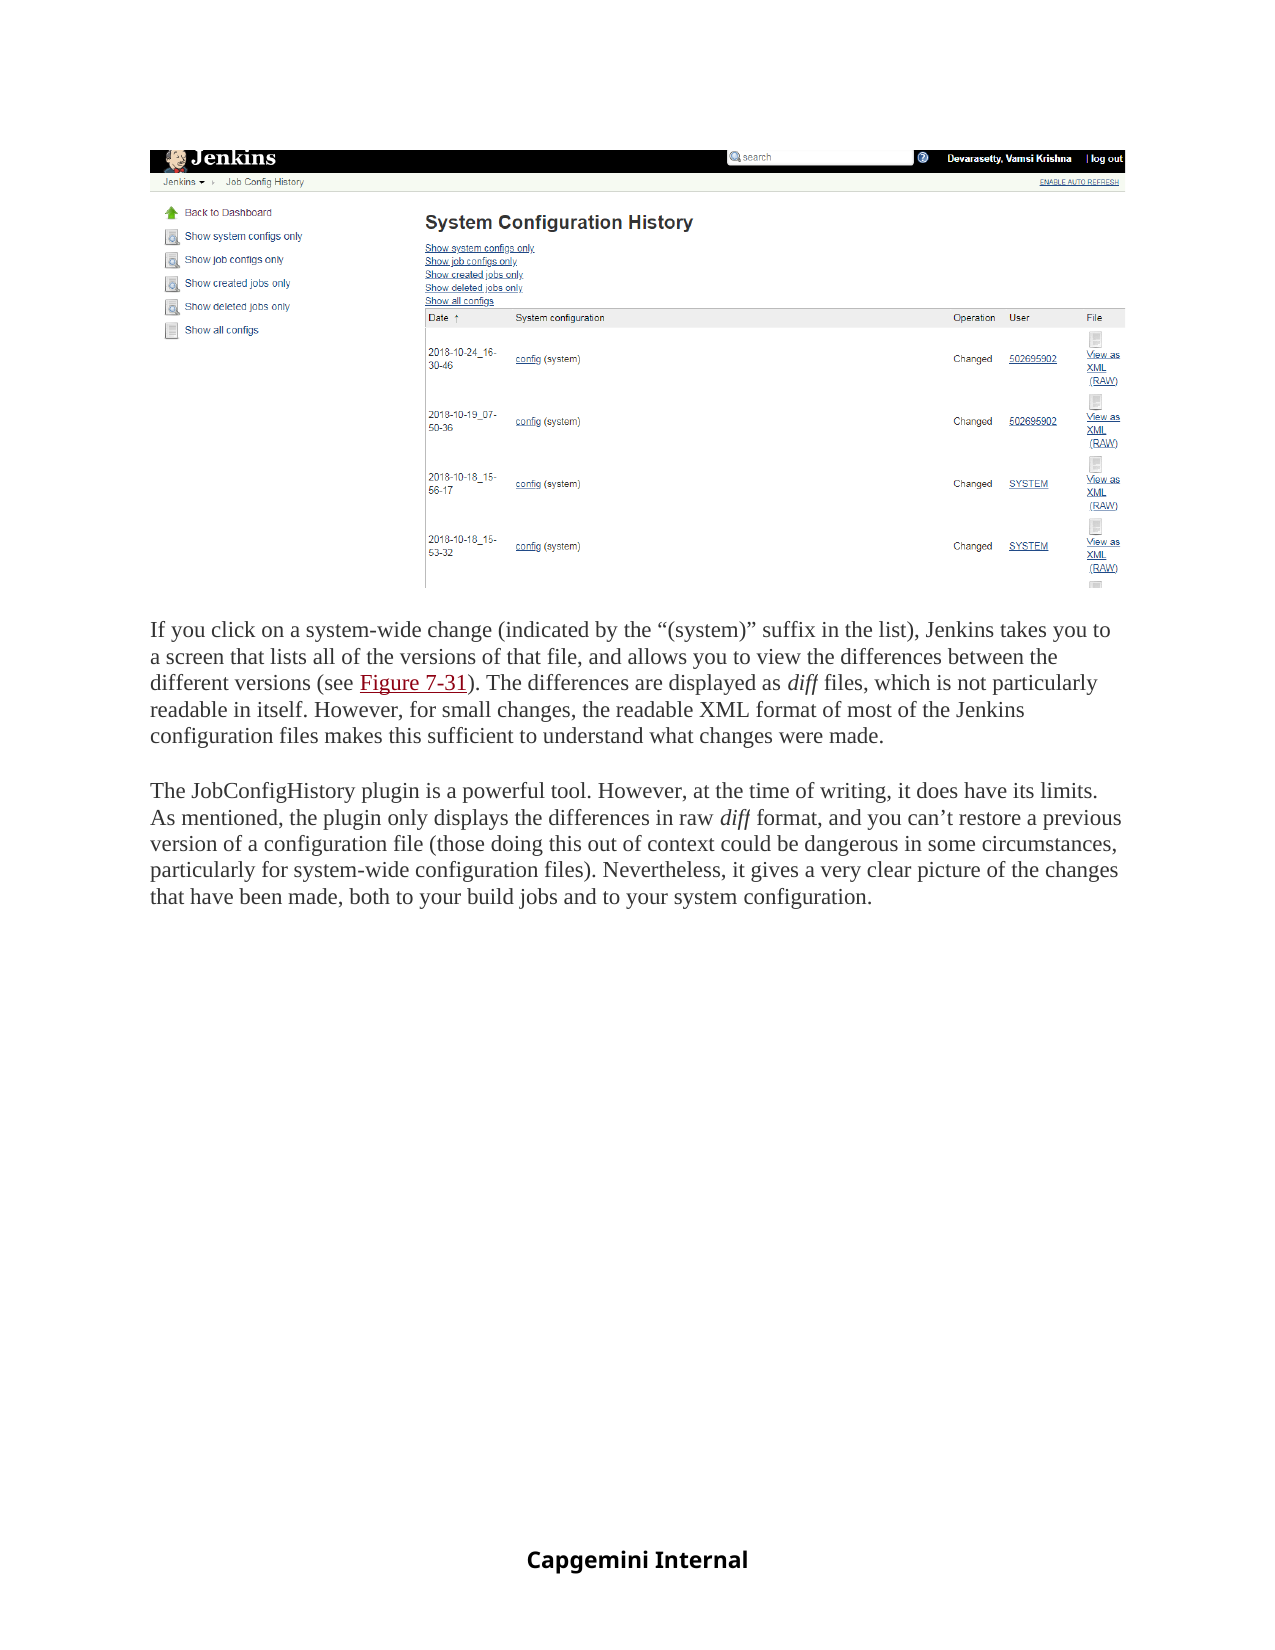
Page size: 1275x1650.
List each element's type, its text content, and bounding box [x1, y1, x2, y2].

text If you click on a system-wide change (indicated by the “(system)” suffix in the list), Jenkins takes you to a screen that lists all of the versions of that file, and allows you to view the differences between the different versions (see Figure 7-31). The differences are displayed as diff files, which is not particularly readable in itself. However, for small changes, the readable XML format of most of the Jenkins configuration files makes this sufficient to understand what changes were made. [885, 617, 1125, 748]
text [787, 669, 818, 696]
picture [150, 150, 1125, 588]
text The JobConfigHistory plugin is a powerful tool. However, at the time of writing, it does have its limits. As mentioned, the plugin only displays the differences in raw diff format, and you can’t restore a previous version of a configuration file (those doing this out of context could be dangerous in some circumstances, particularly for system-wide configuration files). Nevertheless, it gives a very clear picture of the changes that have been made, both to your build jobs and to your system configuration. [150, 777, 1125, 909]
